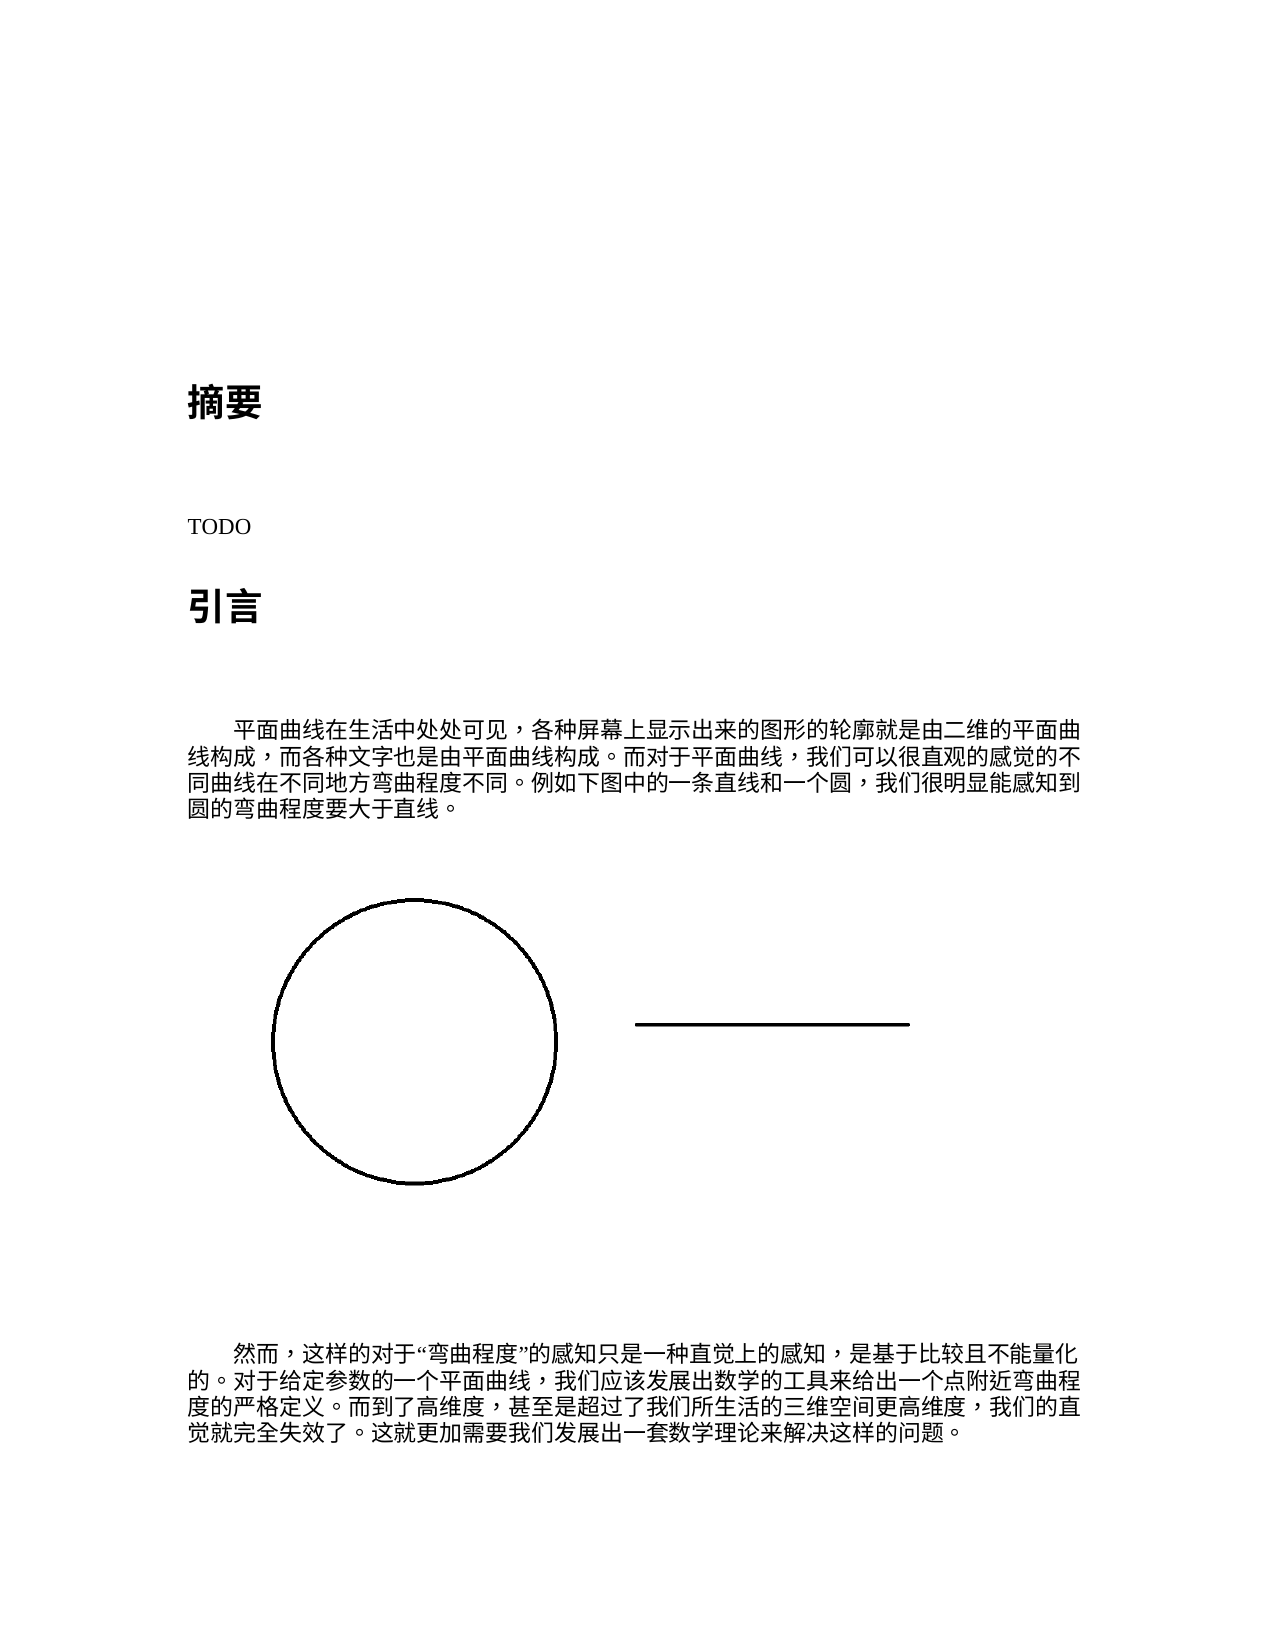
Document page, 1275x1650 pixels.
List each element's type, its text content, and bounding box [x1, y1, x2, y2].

picture [187, 822, 1088, 1329]
text TODO [187, 513, 1087, 539]
subtitle 引言 [187, 577, 1087, 631]
subtitle 摘要 [187, 373, 1087, 427]
text 平面曲线在生活中处处可见，各种屏幕上显示出来的图形的轮廓就是由二维的平面曲线构成，而各种文字也是由平面曲线构成。而对于平面曲线，我们可以很直观的感觉的不同曲线在不同地方弯曲程度不同。例如下图中的一条直线和一个圆，我们很明显能感知到圆的弯曲程度要大于直线。 [187, 717, 1087, 822]
text 然而，这样的对于“弯曲程度”的感知只是一种直觉上的感知，是基于比较且不能量化的。对于给定参数的一个平面曲线，我们应该发展出数学的工具来给出一个点附近弯曲程度的严格定义。而到了高维度，甚至是超过了我们所生活的三维空间更高维度，我们的直觉就完全失效了。这就更加需要我们发展出一套数学理论来解决这样的问题。 [187, 1341, 1087, 1447]
